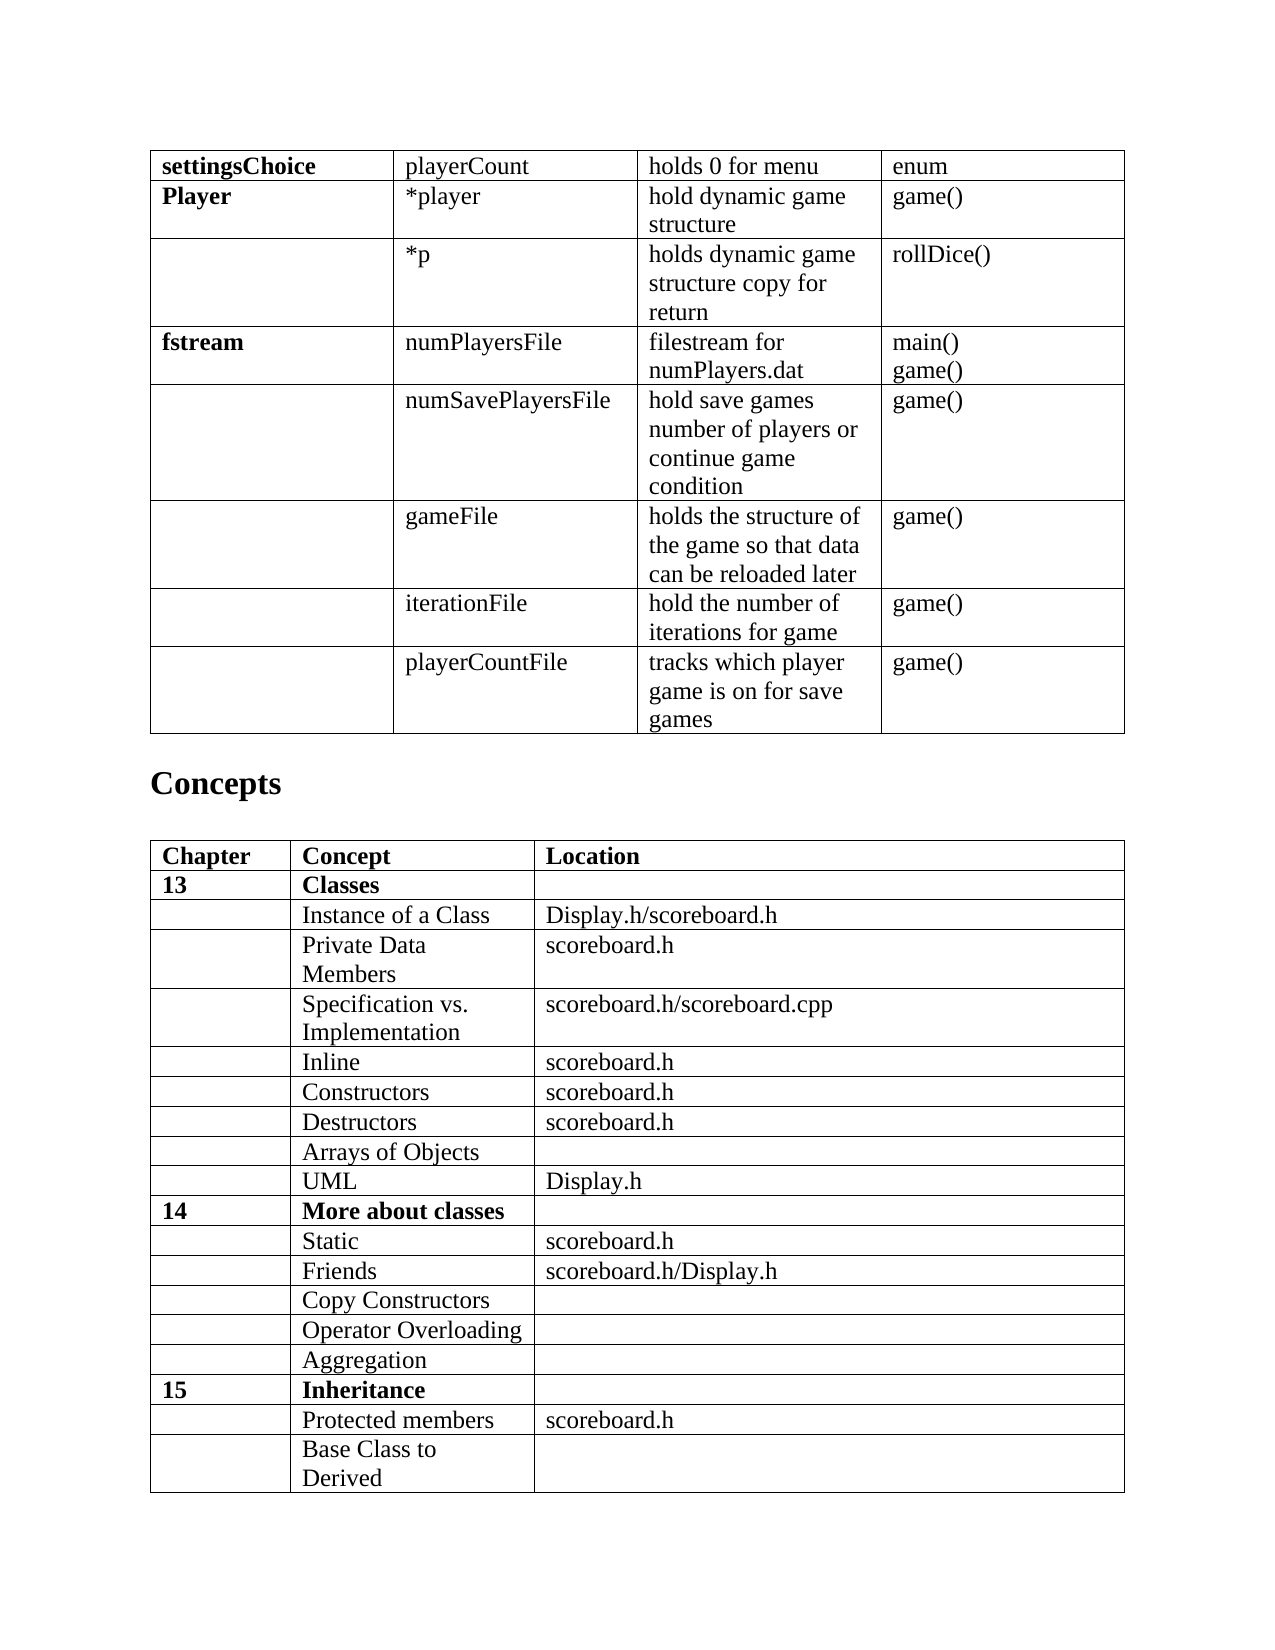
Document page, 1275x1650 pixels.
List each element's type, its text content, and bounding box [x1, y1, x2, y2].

table_cell Copy Constructors [291, 1286, 534, 1314]
table_cell scoreboard.h [535, 1077, 1124, 1106]
table_header Location [535, 841, 1124, 869]
table_header Chapter [151, 841, 290, 869]
table_cell [151, 1315, 290, 1344]
table_cell Static [291, 1226, 534, 1255]
table_cell scoreboard.h/Display.h [535, 1256, 1124, 1284]
table_cell scoreboard.h [535, 1226, 1124, 1255]
table_cell Private Data Members [291, 930, 534, 988]
table_cell More about classes [291, 1196, 534, 1225]
table_cell [151, 1077, 290, 1106]
table_cell game() [882, 647, 1124, 733]
table_cell [151, 1107, 290, 1136]
table_cell Arrays of Objects [291, 1137, 534, 1165]
table_cell Base Class to Derived [291, 1435, 534, 1492]
table_cell main() game() [882, 327, 1124, 384]
table_cell Instance of a Class [291, 900, 534, 929]
table_cell [151, 900, 290, 929]
table_cell Friends [291, 1256, 534, 1284]
table_cell Specification vs. Implementation [291, 989, 534, 1046]
table_cell [535, 1286, 1124, 1314]
table_cell game() [882, 589, 1124, 646]
table_cell holds dynamic game structure copy for return [638, 239, 881, 326]
table_cell Inline [291, 1047, 534, 1076]
table_cell [151, 647, 393, 733]
table_cell *p [394, 239, 637, 326]
table_cell UML [291, 1166, 534, 1195]
table_cell [151, 1256, 290, 1284]
table_cell Player [151, 181, 393, 238]
table_cell [151, 1137, 290, 1165]
table_cell scoreboard.h [535, 1107, 1124, 1136]
table_cell game() [882, 501, 1124, 587]
table_cell enum [882, 151, 1124, 180]
table_cell [535, 1196, 1124, 1225]
table_cell [151, 385, 393, 500]
table_cell [151, 589, 393, 646]
table_cell game() [882, 385, 1124, 500]
table_cell numSavePlayersFile [394, 385, 637, 500]
table_cell Aggregation [291, 1345, 534, 1374]
table_cell iterationFile [394, 589, 637, 646]
table_cell gameFile [394, 501, 637, 587]
table_cell [535, 1315, 1124, 1344]
table_cell game() [882, 181, 1124, 238]
table_cell playerCount [394, 151, 637, 180]
table_cell tracks which player game is on for save games [638, 647, 881, 733]
table_cell scoreboard.h/scoreboard.cpp [535, 989, 1124, 1046]
table_cell [535, 1375, 1124, 1404]
table_cell [151, 930, 290, 988]
table_cell hold the number of iterations for game [638, 589, 881, 646]
table_cell rollDice() [882, 239, 1124, 326]
table_cell [535, 1435, 1124, 1492]
table_cell settingsChoice [151, 151, 393, 180]
table_cell Classes [291, 871, 534, 899]
table_cell [151, 1226, 290, 1255]
table_cell [151, 1345, 290, 1374]
table_cell 15 [151, 1375, 290, 1404]
table_cell fstream [151, 327, 393, 384]
table_header Concept [291, 841, 534, 869]
table_cell [535, 1137, 1124, 1165]
table_cell [151, 1286, 290, 1314]
table_cell Display.h/scoreboard.h [535, 900, 1124, 929]
table_cell [151, 1166, 290, 1195]
table_cell [151, 501, 393, 587]
table_cell numPlayersFile [394, 327, 637, 384]
table_cell Protected members [291, 1405, 534, 1433]
table_cell [535, 1345, 1124, 1374]
table_cell hold dynamic game structure [638, 181, 881, 238]
table_cell *player [394, 181, 637, 238]
table_cell filestream for numPlayers.dat [638, 327, 881, 384]
table_cell Destructors [291, 1107, 534, 1136]
table_cell 14 [151, 1196, 290, 1225]
table_cell scoreboard.h [535, 930, 1124, 988]
table_cell [151, 1047, 290, 1076]
table_cell Inheritance [291, 1375, 534, 1404]
table_cell Display.h [535, 1166, 1124, 1195]
table_cell 13 [151, 871, 290, 899]
table_cell [151, 1435, 290, 1492]
table_cell [151, 1405, 290, 1433]
table_cell hold save games number of players or continue game condition [638, 385, 881, 500]
table_cell holds the structure of the game so that data can be reloaded later [638, 501, 881, 587]
table_cell holds 0 for menu [638, 151, 881, 180]
table_cell [151, 989, 290, 1046]
table_cell scoreboard.h [535, 1405, 1124, 1433]
table_cell playerCountFile [394, 647, 637, 733]
table_cell [151, 239, 393, 326]
text Concepts [150, 763, 1125, 801]
table_cell [535, 871, 1124, 899]
table_cell Operator Overloading [291, 1315, 534, 1344]
table_cell Constructors [291, 1077, 534, 1106]
table_cell scoreboard.h [535, 1047, 1124, 1076]
